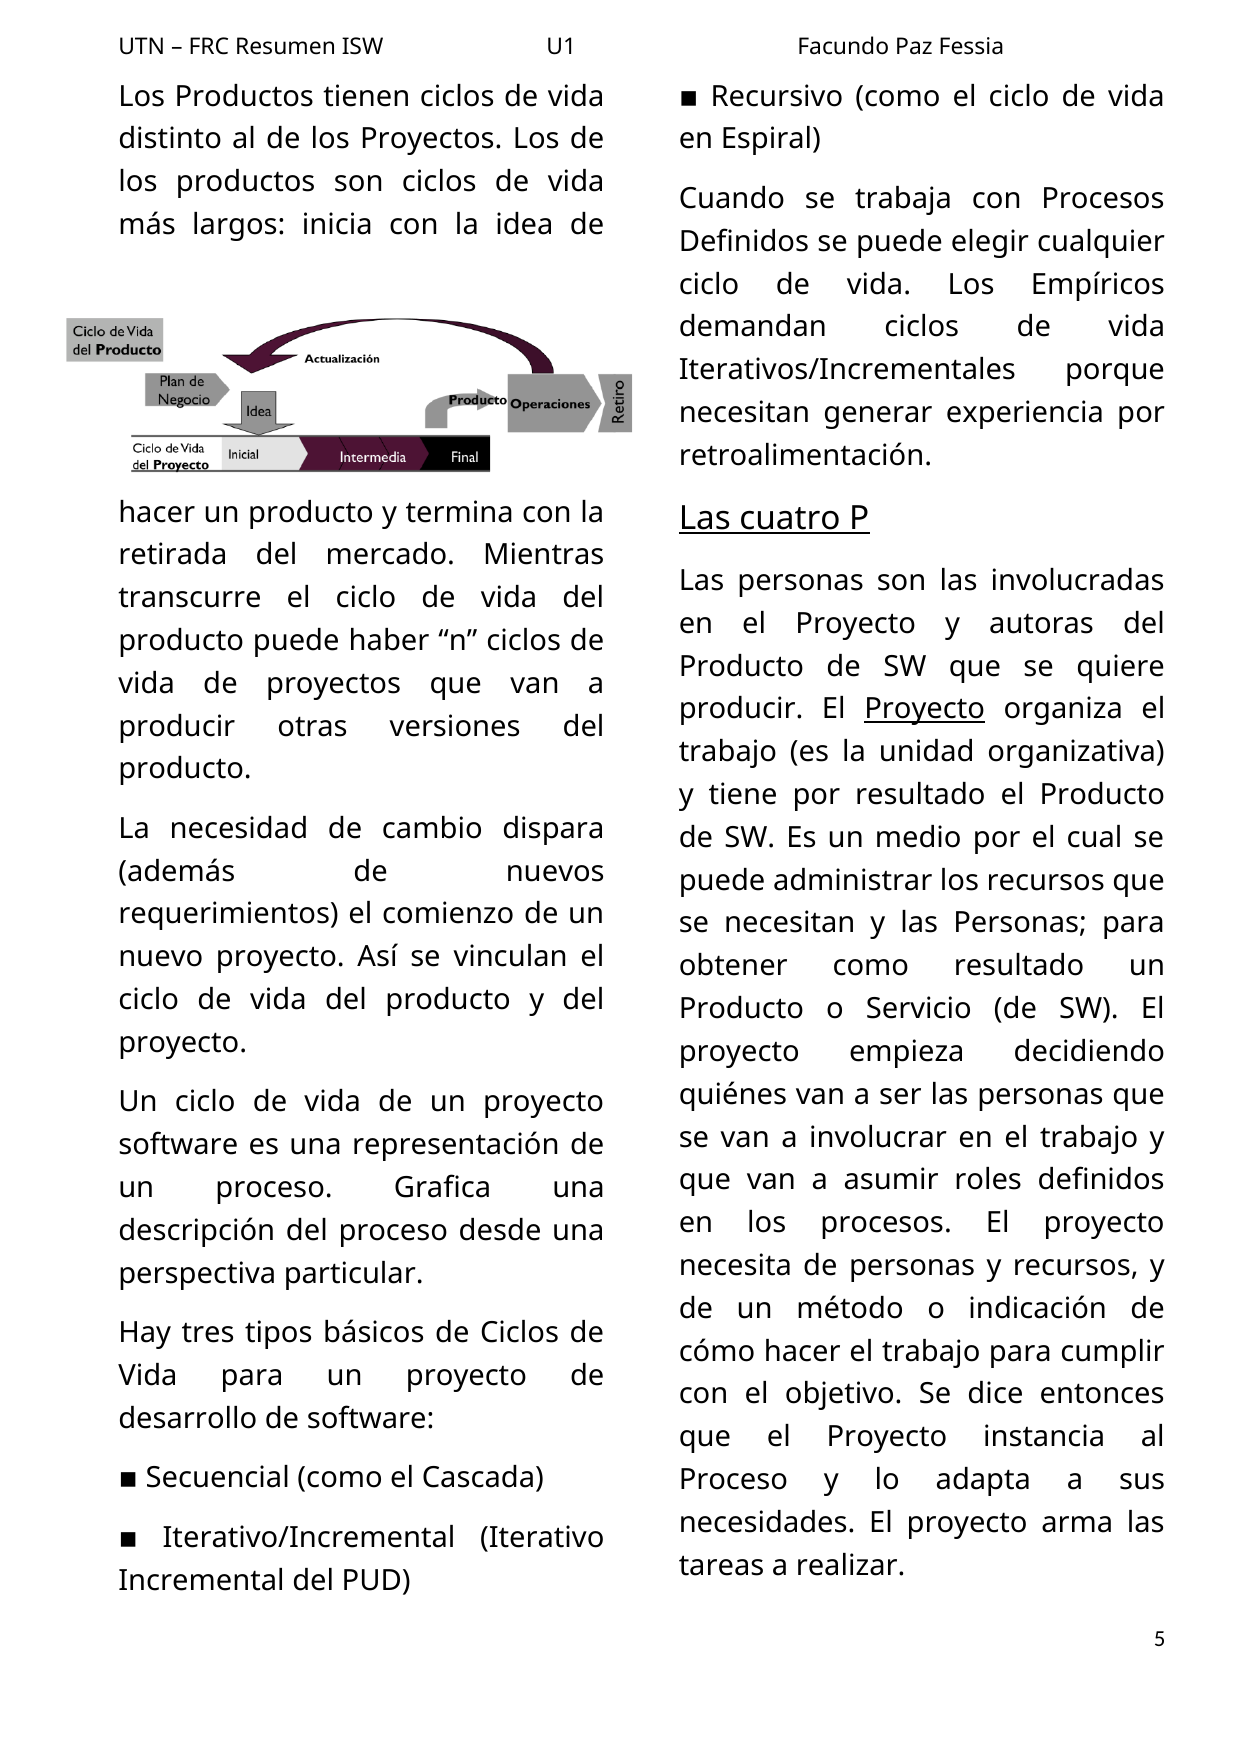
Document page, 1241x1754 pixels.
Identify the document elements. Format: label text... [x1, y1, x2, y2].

text Hay tres tipos básicos de Ciclos de Vida para un proyecto de desarrollo de software: [118, 1311, 605, 1437]
picture [56, 274, 633, 491]
text Los Productos tienen ciclos de vida distinto al de los Proyectos. Los de los productos son ciclos de vida más largos: inicia con la idea de hacer un producto y termina con la retirada del mercado. Mientras transcurre el ciclo de vida del producto puede haber “n” ciclos de vida de proyectos que van a producir otras versiones del producto. [118, 491, 605, 787]
text Un ciclo de vida de un proyecto software es una representación de un proceso. Grafica una descripción del proceso desde una perspectiva particular. [118, 1081, 605, 1292]
text Los Productos tienen ciclos de vida distinto al de los Proyectos. Los de los productos son ciclos de vida más largos: inicia con la idea de hacer un producto y termina con la retirada del mercado. Mientras transcurre el ciclo de vida del producto puede haber “n” ciclos de vida de proyectos que van a producir otras versiones del producto. [118, 75, 605, 274]
text Las personas son las involucradas en el Proyecto y autoras del Producto de SW que se quiere producir. El Proyecto organiza el trabajo (es la unidad organizativa) y tiene por resultado el Producto de SW. Es un medio por el cual se puede administrar los recursos que se necesitan y las Personas; para obtener como resultado un Producto o Servicio (de SW). El proyecto empieza decidiendo quiénes van a ser las personas que se van a involucrar en el trabajo y que van a asumir roles definidos en los procesos. El proyecto necesita de personas y recursos, y de un método o indicación de cómo hacer el trabajo para cumplir con el objetivo. Se dice entonces que el Proyecto instancia al Proceso y lo adapta a sus necesidades. El proyecto arma las tareas a realizar. [678, 559, 1165, 1584]
text Las cuatro P [678, 494, 1165, 539]
text ▪ Secuencial (como el Cascada) [118, 1457, 605, 1496]
text ▪ Recursivo (como el ciclo de vida en Espiral) [678, 75, 1165, 157]
text La necesidad de cambio dispara (además de nuevos requerimientos) el comienzo de un nuevo proyecto. Así se vinculan el ciclo de vida del producto y del proyecto. [118, 807, 605, 1061]
text Cuando se trabaja con Procesos Definidos se puede elegir cualquier ciclo de vida. Los Empíricos demandan ciclos de vida Iterativos/Incrementales porque necesitan generar experiencia por retroalimentación. [678, 177, 1165, 474]
text ▪ Iterativo/Incremental (Iterativo Incremental del PUD) [118, 1516, 605, 1598]
